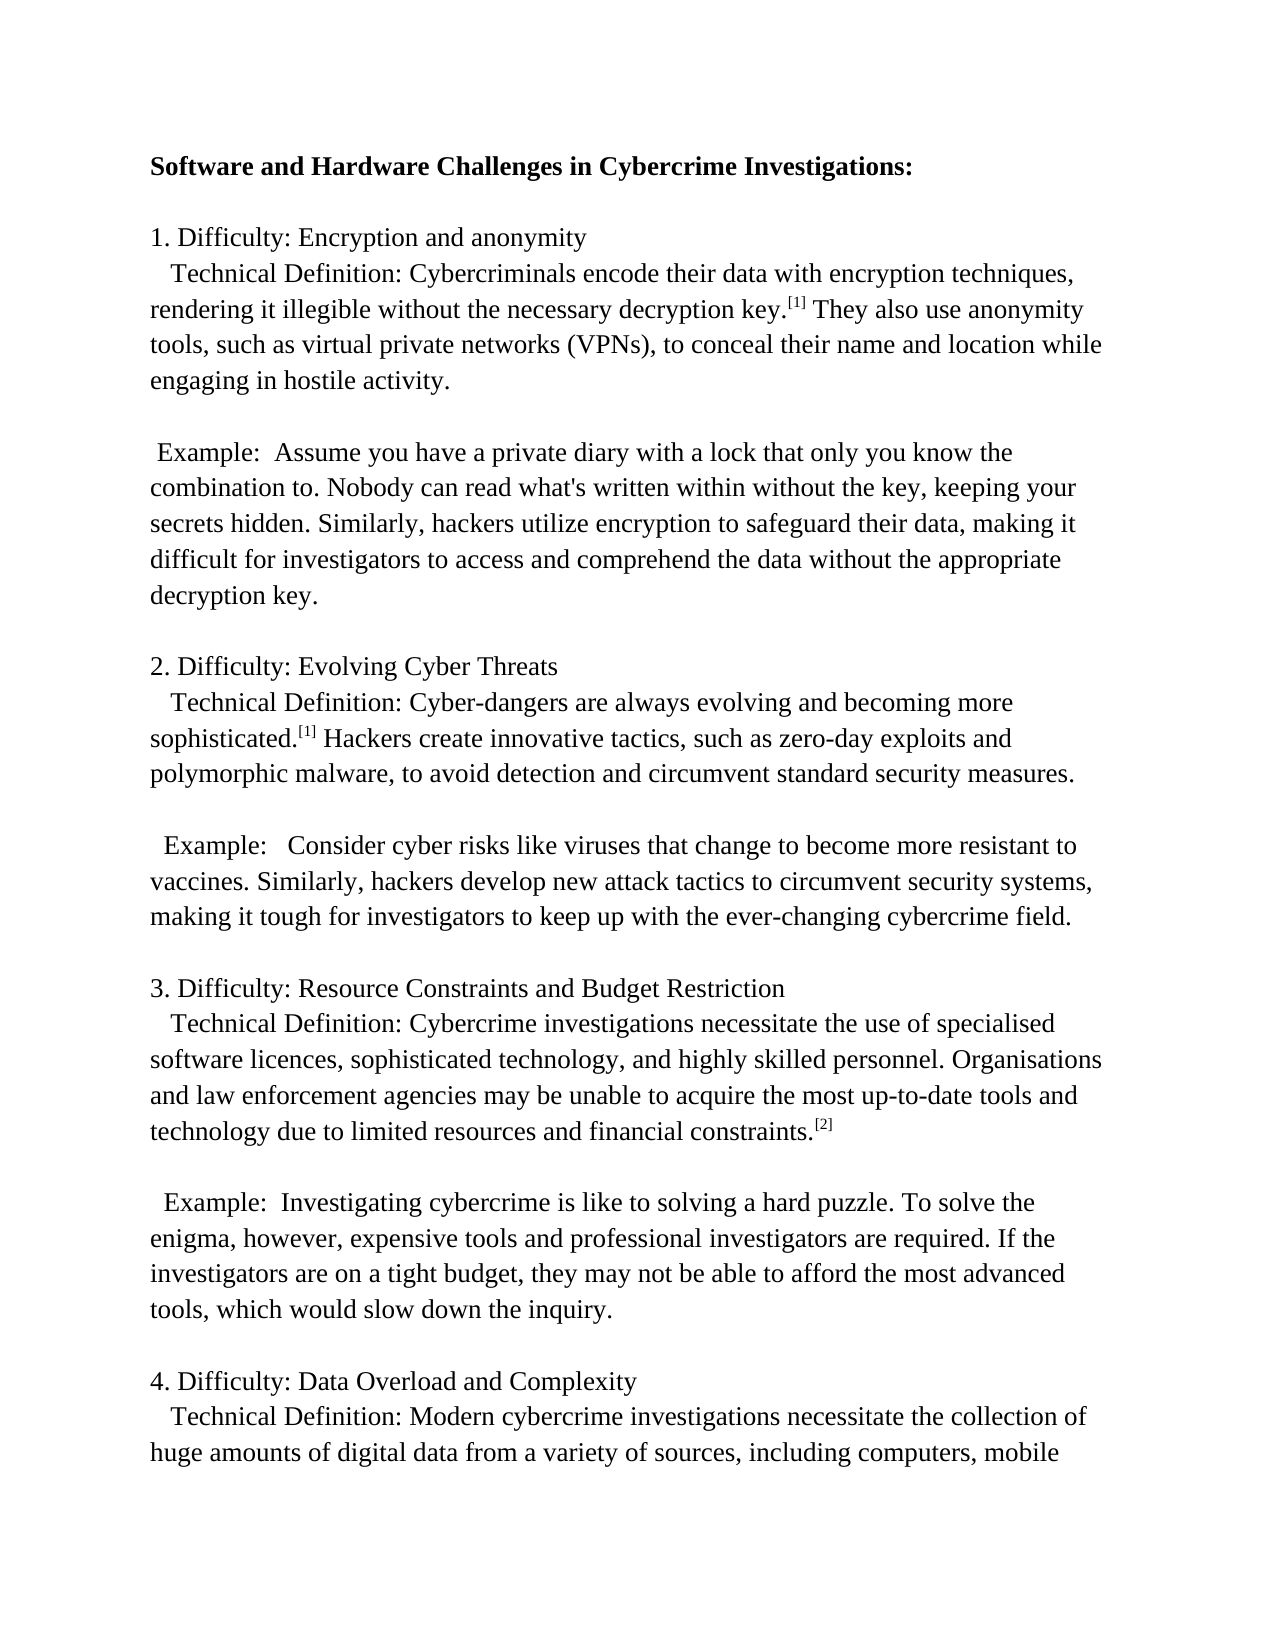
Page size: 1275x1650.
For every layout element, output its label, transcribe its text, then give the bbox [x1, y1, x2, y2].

text Example: Investigating cybercrime is like to solving a hard puzzle. To solve the enigma, however, expensive tools and professional investigators are required. If the investigators are on a tight budget, they may not be able to afford the most advanced tools, which would slow down the inquiry. [150, 1186, 1125, 1324]
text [150, 1401, 1125, 1467]
text 1. Difficulty: Encryption and anonymity [150, 221, 1125, 253]
text Example: Consider cyber risks like viruses that change to become more resistant to vaccines. Similarly, hackers develop new attack tactics to circumvent security systems, making it tough for investigators to keep up with the ever-changing cybercrime field. [150, 829, 1125, 931]
text 4. Difficulty: Data Overload and Complexity [150, 1365, 1125, 1396]
text Technical Definition: Cybercriminals encode their data with encryption techniques, rendering it illegible without the necessary decryption key.[1] They also use anonymity tools, such as virtual private networks (VPNs), to conceal their name and location while engaging in hostile activity. [150, 257, 1125, 396]
text Technical Definition: Cybercrime investigations necessitate the use of specialised software licences, sophisticated technology, and highly skilled personnel. Organisations and law enforcement agencies may be unable to acquire the most up-to-date tools and technology due to limited resources and financial constraints.[2] [150, 1007, 1125, 1146]
text 3. Difficulty: Resource Constraints and Budget Restriction [150, 972, 1125, 1003]
text Software and Hardware Challenges in Cybercrime Investigations: [150, 150, 1125, 181]
text Technical Definition: Cyber-dangers are always evolving and becoming more sophisticated.[1] Hackers create innovative tactics, such as zero-day exploits and polymorphic malware, to avoid detection and circumvent standard security measures. [150, 686, 1125, 788]
text 2. Difficulty: Evolving Cyber Threats [150, 650, 1125, 681]
text Example: Assume you have a private diary with a lock that only you know the combination to. Nobody can read what's written within without the key, keeping your secrets hidden. Similarly, hackers utilize encryption to safeguard their data, making it difficult for investigators to access and comprehend the data without the appropriate decryption key. [150, 436, 1125, 610]
